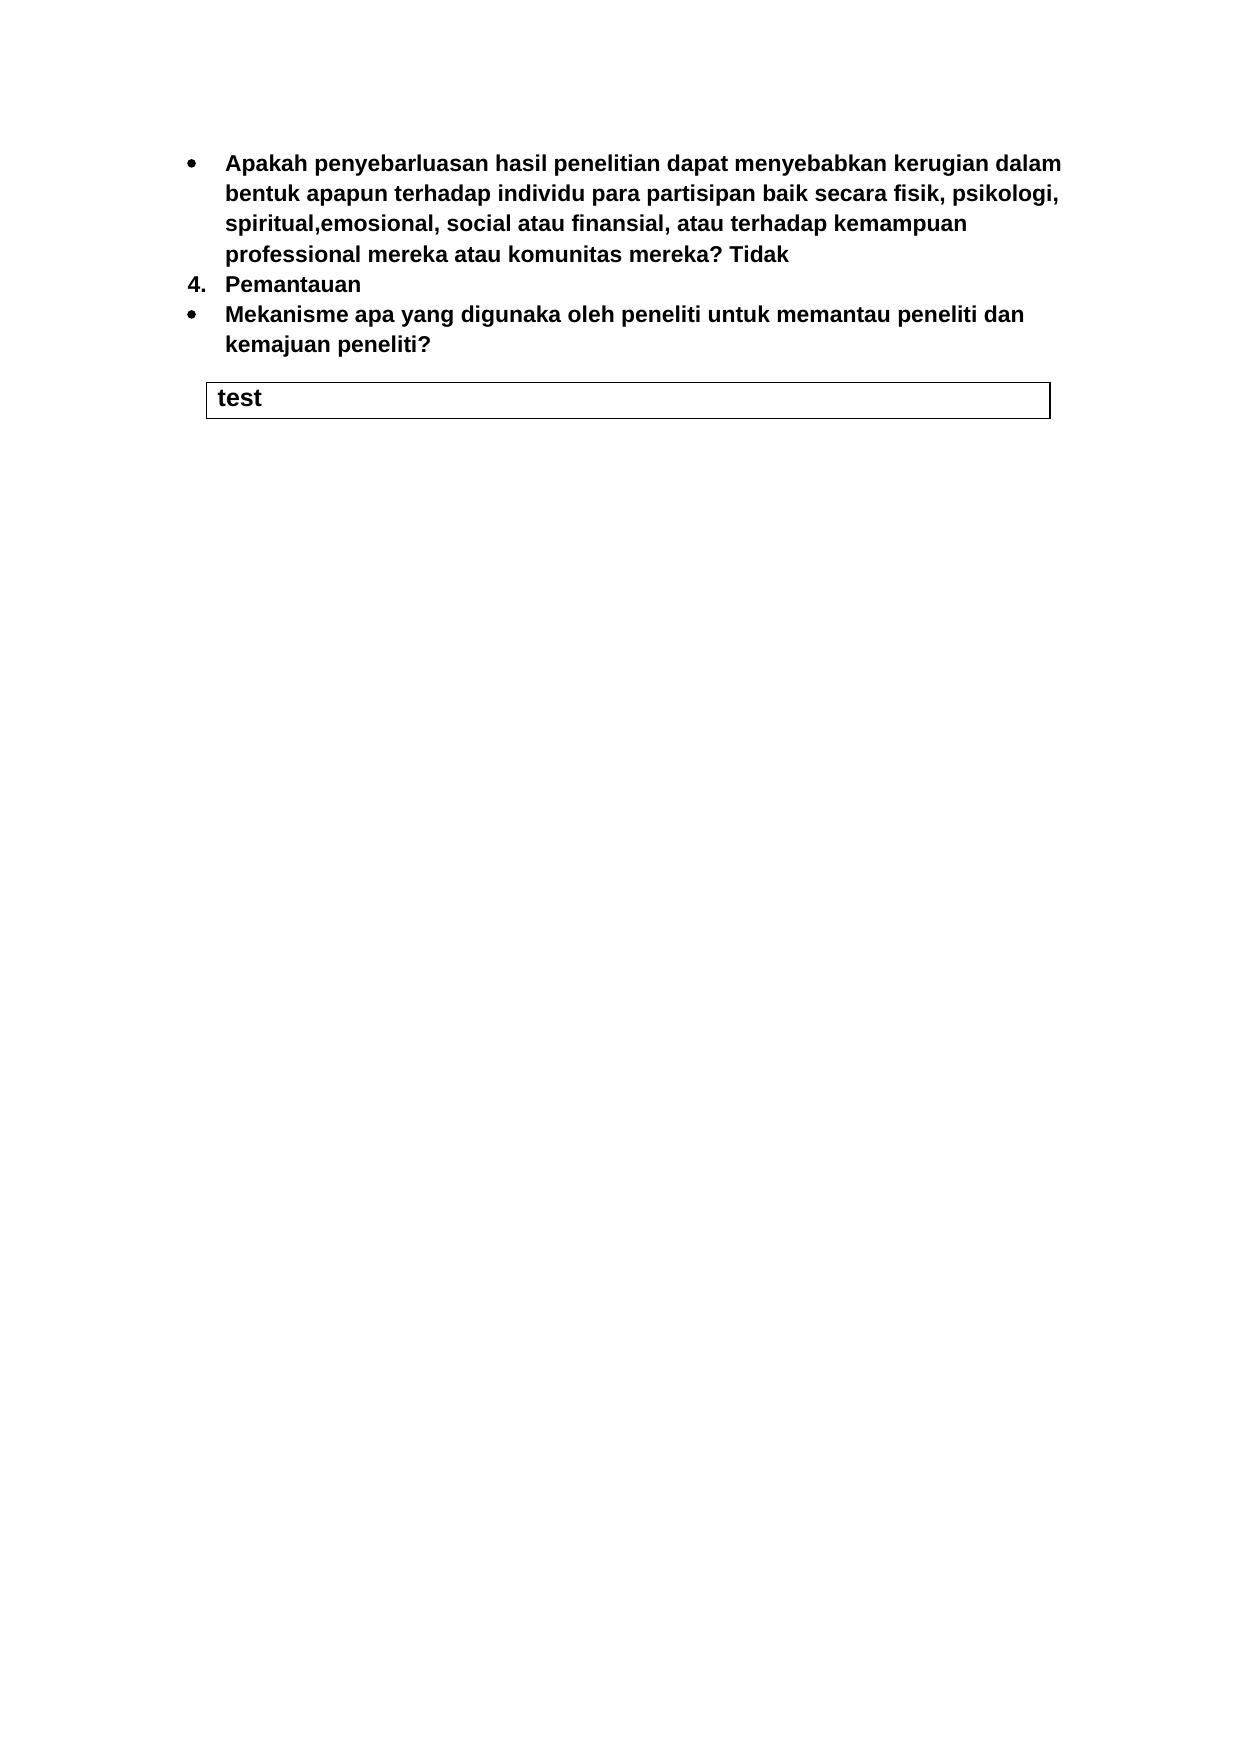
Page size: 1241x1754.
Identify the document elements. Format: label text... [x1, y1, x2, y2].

list Apakah penyebarluasan hasil penelitian dapat menyebabkan kerugian dalam bentuk apapun terhadap individu para partisipan baik secara fisik, psikologi, spiritual,emosional, social atau finansial, atau terhadap kemampuan professional mereka atau komunitas mereka? Tidak [187, 150, 1090, 267]
table_header test [207, 383, 1049, 418]
list Mekanisme apa yang digunaka oleh peneliti untuk memantau peneliti dan kemajuan peneliti? [187, 301, 1090, 358]
list Pemantauan [187, 271, 1090, 297]
